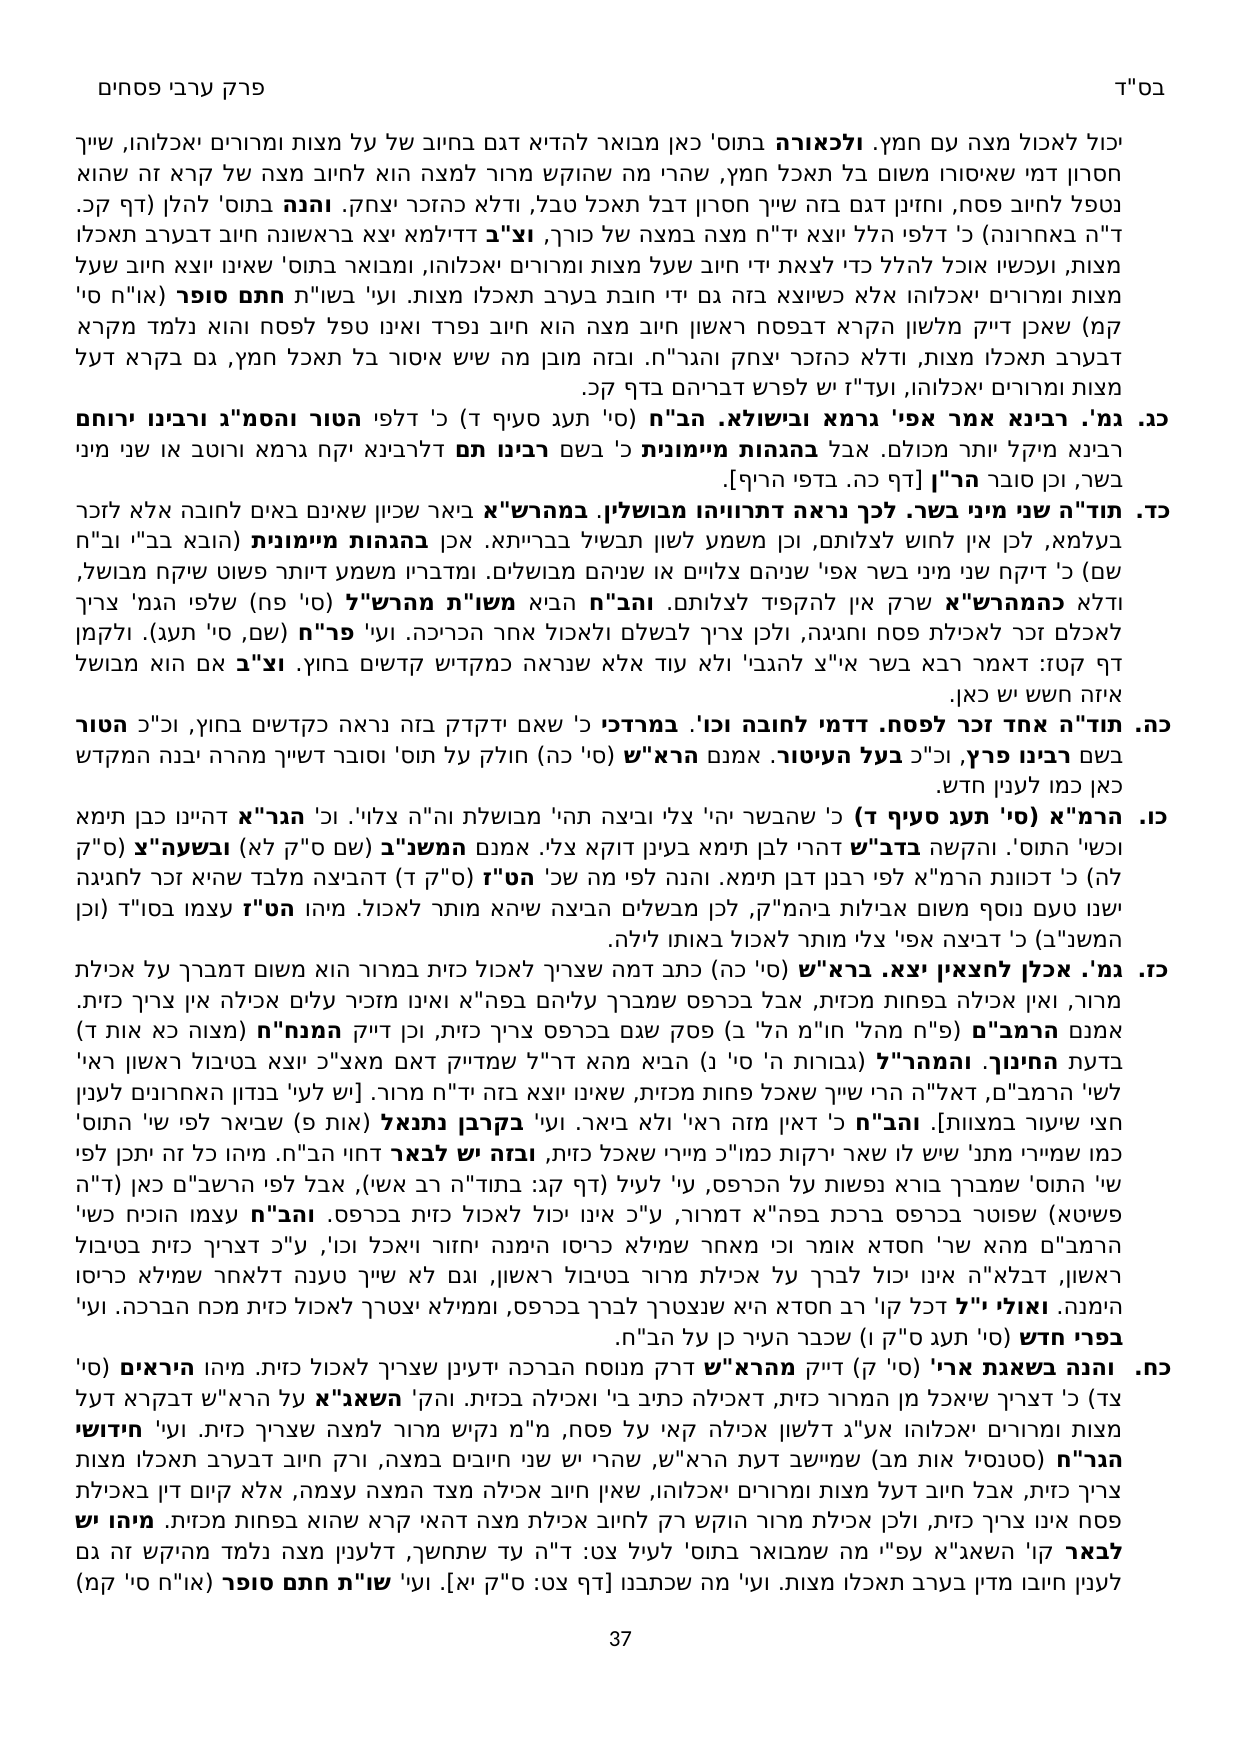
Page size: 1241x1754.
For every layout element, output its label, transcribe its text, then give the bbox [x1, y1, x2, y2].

list תוד"ה שני מיני בשר. לכך נראה דתרוויהו מבושלין. במהרש"א ביאר שכיון שאינם באים לחובה אלא לזכר בעלמא, לכן אין לחוש לצלותם, וכן משמע לשון תבשיל בברייתא. אכן בהגהות מיימונית (הובא בב"י וב"ח שם) כ' דיקח שני מיני בשר אפי' שניהם צלויים או שניהם מבושלים. ומדבריו משמע דיותר פשוט שיקח מבושל, ודלא כהמהרש"א שרק אין להקפיד לצלותם. והב"ח הביא משו"ת מהרש"ל (סי' פח) שלפי הגמ' צריך לאכלם זכר לאכילת פסח וחגיגה, ולכן צריך לבשלם ולאכול אחר הכריכה. ועי' פר"ח (שם, סי' תעג). ולקמן דף קטז: דאמר רבא בשר אי"צ להגבי' ולא עוד אלא שנראה כמקדיש קדשים בחוץ. וצ"ב אם הוא מבושל איזה חשש יש כאן. [75, 497, 1153, 707]
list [75, 129, 1153, 401]
list הרמ"א (סי' תעג סעיף ד) כ' שהבשר יהי' צלי וביצה תהי' מבושלת וה"ה צלוי'. וכ' הגר"א דהיינו כבן תימא וכשי' התוס'. והקשה בדב"ש דהרי לבן תימא בעינן דוקא צלי. אמנם המשנ"ב (שם ס"ק לא) ובשעה"צ (ס"ק לה) כ' דכוונת הרמ"א לפי רבנן דבן תימא. והנה לפי מה שכ' הט"ז (ס"ק ד) דהביצה מלבד שהיא זכר לחגיגה ישנו טעם נוסף משום אבילות ביהמ"ק, לכן מבשלים הביצה שיהא מותר לאכול. מיהו הט"ז עצמו בסו"ד (וכן המשנ"ב) כ' דביצה אפי' צלי מותר לאכול באותו לילה. [75, 803, 1153, 952]
list גמ'. רבינא אמר אפי' גרמא ובישולא. הב"ח (סי' תעג סעיף ד) כ' דלפי הטור והסמ"ג ורבינו ירוחם רבינא מיקל יותר מכולם. אבל בהגהות מיימונית כ' בשם רבינו תם דלרבינא יקח גרמא ורוטב או שני מיני בשר, וכן סובר הר"ן [דף כה. בדפי הריף]. [75, 405, 1153, 493]
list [75, 1354, 1153, 1596]
list תוד"ה אחד זכר לפסח. דדמי לחובה וכו'. במרדכי כ' שאם ידקדק בזה נראה כקדשים בחוץ, וכ"כ הטור בשם רבינו פרץ, וכ"כ בעל העיטור. אמנם הרא"ש (סי' כה) חולק על תוס' וסובר דשייך מהרה יבנה המקדש כאן כמו לענין חדש. [75, 711, 1153, 799]
list גמ'. אכלן לחצאין יצא. ברא"ש (סי' כה) כתב דמה שצריך לאכול כזית במרור הוא משום דמברך על אכילת מרור, ואין אכילה בפחות מכזית, אבל בכרפס שמברך עליהם בפה"א ואינו מזכיר עלים אכילה אין צריך כזית. אמנם הרמב"ם (פ"ח מהל' חו"מ הל' ב) פסק שגם בכרפס צריך כזית, וכן דייק המנח"ח (מצוה כא אות ד) בדעת החינוך. והמהר"ל (גבורות ה' סי' נ) הביא מהא דר"ל שמדייק דאם מאצ"כ יוצא בטיבול ראשון ראי' לשי' הרמב"ם, דאל"ה הרי שייך שאכל פחות מכזית, שאינו יוצא בזה יד"ח מרור. [יש לעי' בנדון האחרונים לענין חצי שיעור במצוות]. והב"ח כ' דאין מזה ראי' ולא ביאר. ועי' בקרבן נתנאל (אות פ) שביאר לפי שי' התוס' כמו שמיירי מתנ' שיש לו שאר ירקות כמו"כ מיירי שאכל כזית, ובזה יש לבאר דחוי הב"ח. מיהו כל זה יתכן לפי שי' התוס' שמברך בורא נפשות על הכרפס, עי' לעיל (דף קג: בתוד"ה רב אשי), אבל לפי הרשב"ם כאן (ד"ה פשיטא) שפוטר בכרפס ברכת בפה"א דמרור, ע"כ אינו יכול לאכול כזית בכרפס. והב"ח עצמו הוכיח כשי' הרמב"ם מהא שר' חסדא אומר וכי מאחר שמילא כריסו הימנה יחזור ויאכל וכו', ע"כ דצריך כזית בטיבול ראשון, דבלא"ה אינו יכול לברך על אכילת מרור בטיבול ראשון, וגם לא שייך טענה דלאחר שמילא כריסו הימנה. ואולי י"ל דכל קו' רב חסדא היא שנצטרך לברך בכרפס, וממילא יצטרך לאכול כזית מכח הברכה. ועי' בפרי חדש (סי' תעג ס"ק ו) שכבר העיר כן על הב"ח. [75, 956, 1153, 1351]
